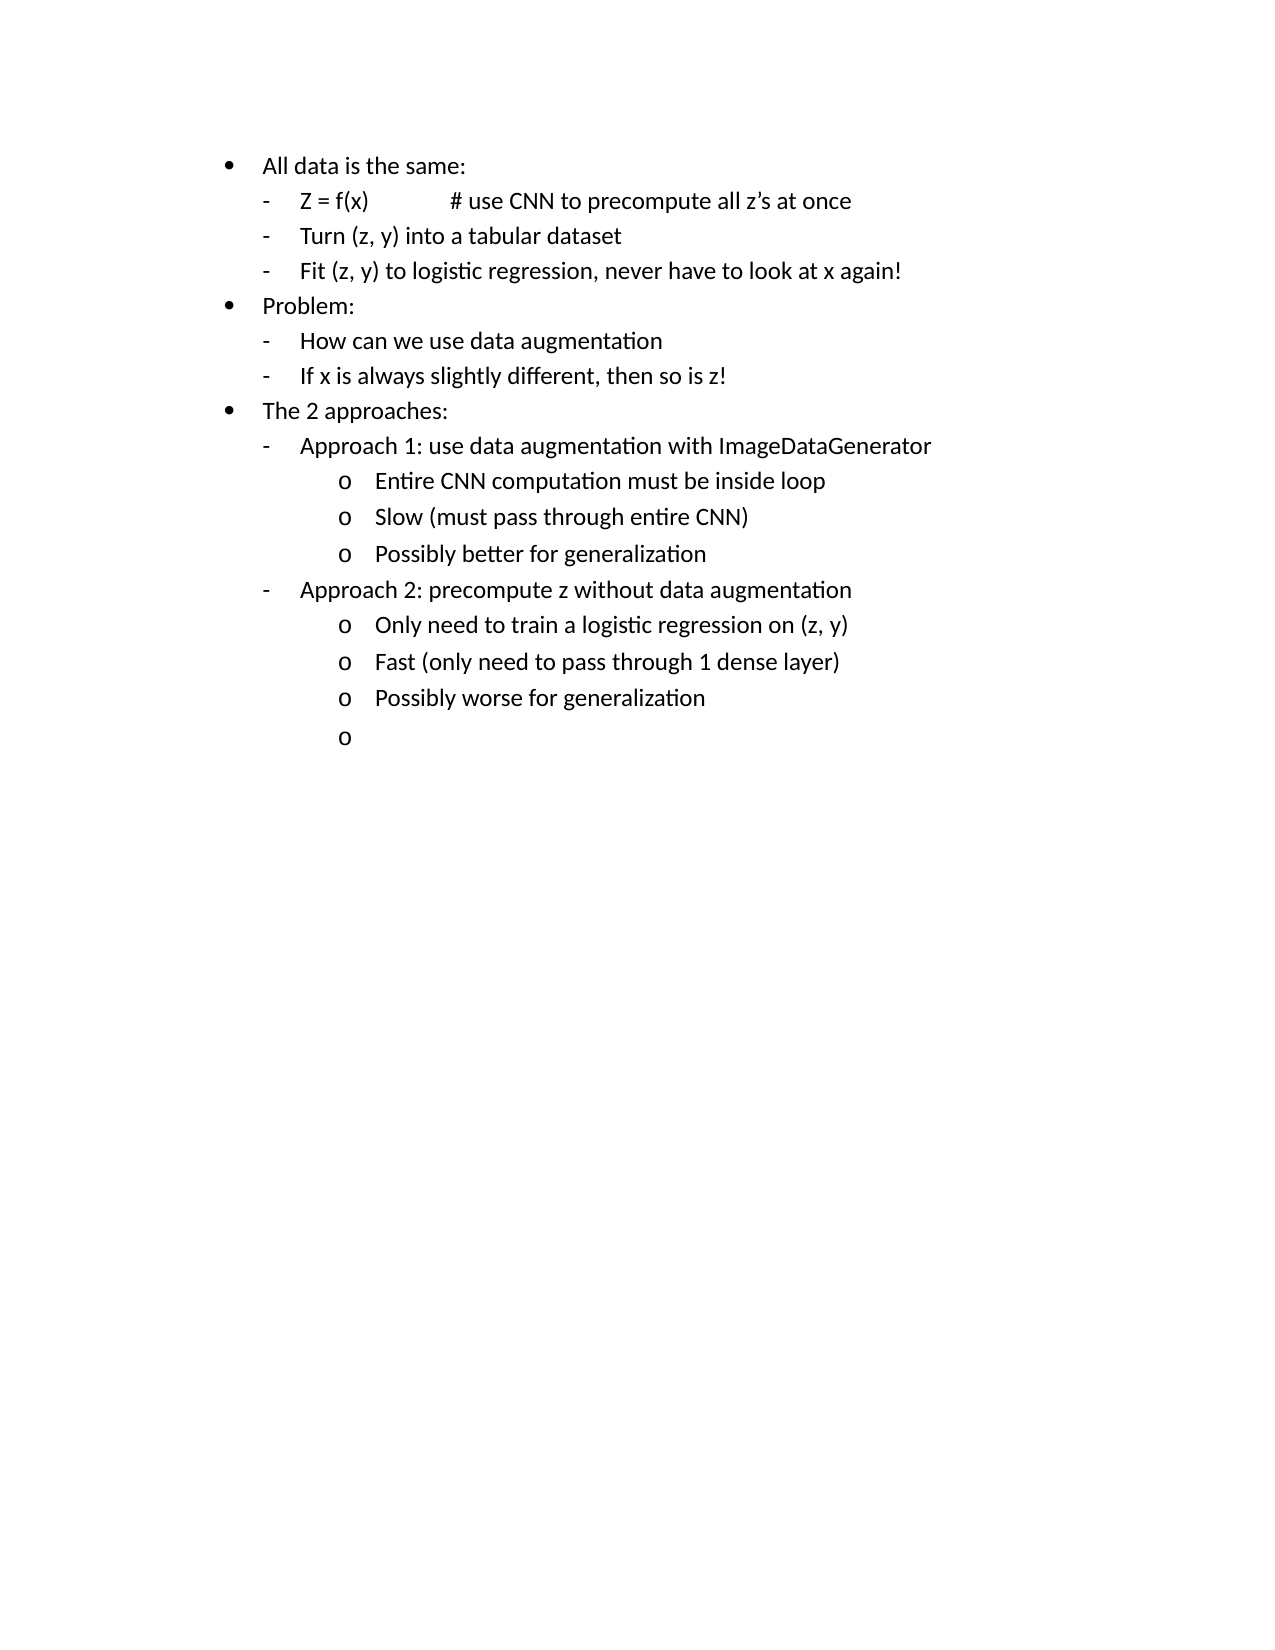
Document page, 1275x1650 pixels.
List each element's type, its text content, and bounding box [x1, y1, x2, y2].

list Approach 1: use data augmentation with ImageDataGenerator [262, 430, 1125, 461]
list Entire CNN computation must be inside loop [337, 465, 1125, 497]
list All data is the same: [225, 150, 1125, 181]
list Fit (z, y) to logistic regression, never have to look at x again! [262, 255, 1125, 286]
list Only need to train a logistic regression on (z, y) [337, 609, 1125, 641]
list Turn (z, y) into a tabular dataset [262, 220, 1125, 251]
list How can we use data augmentation [262, 325, 1125, 356]
list Possibly better for generalization [337, 538, 1125, 570]
list Possibly worse for generalization [337, 682, 1125, 714]
list Fast (only need to pass through 1 dense layer) [337, 646, 1125, 678]
list Slow (must pass through entire CNN) [337, 501, 1125, 533]
list Problem: [225, 290, 1125, 321]
list Approach 2: precompute z without data augmentation [262, 574, 1125, 605]
list The 2 approaches: [225, 395, 1125, 426]
list If x is always slightly different, then so is z! [262, 360, 1125, 391]
list Z = f(x) # use CNN to precompute all z’s at once [262, 185, 1125, 216]
